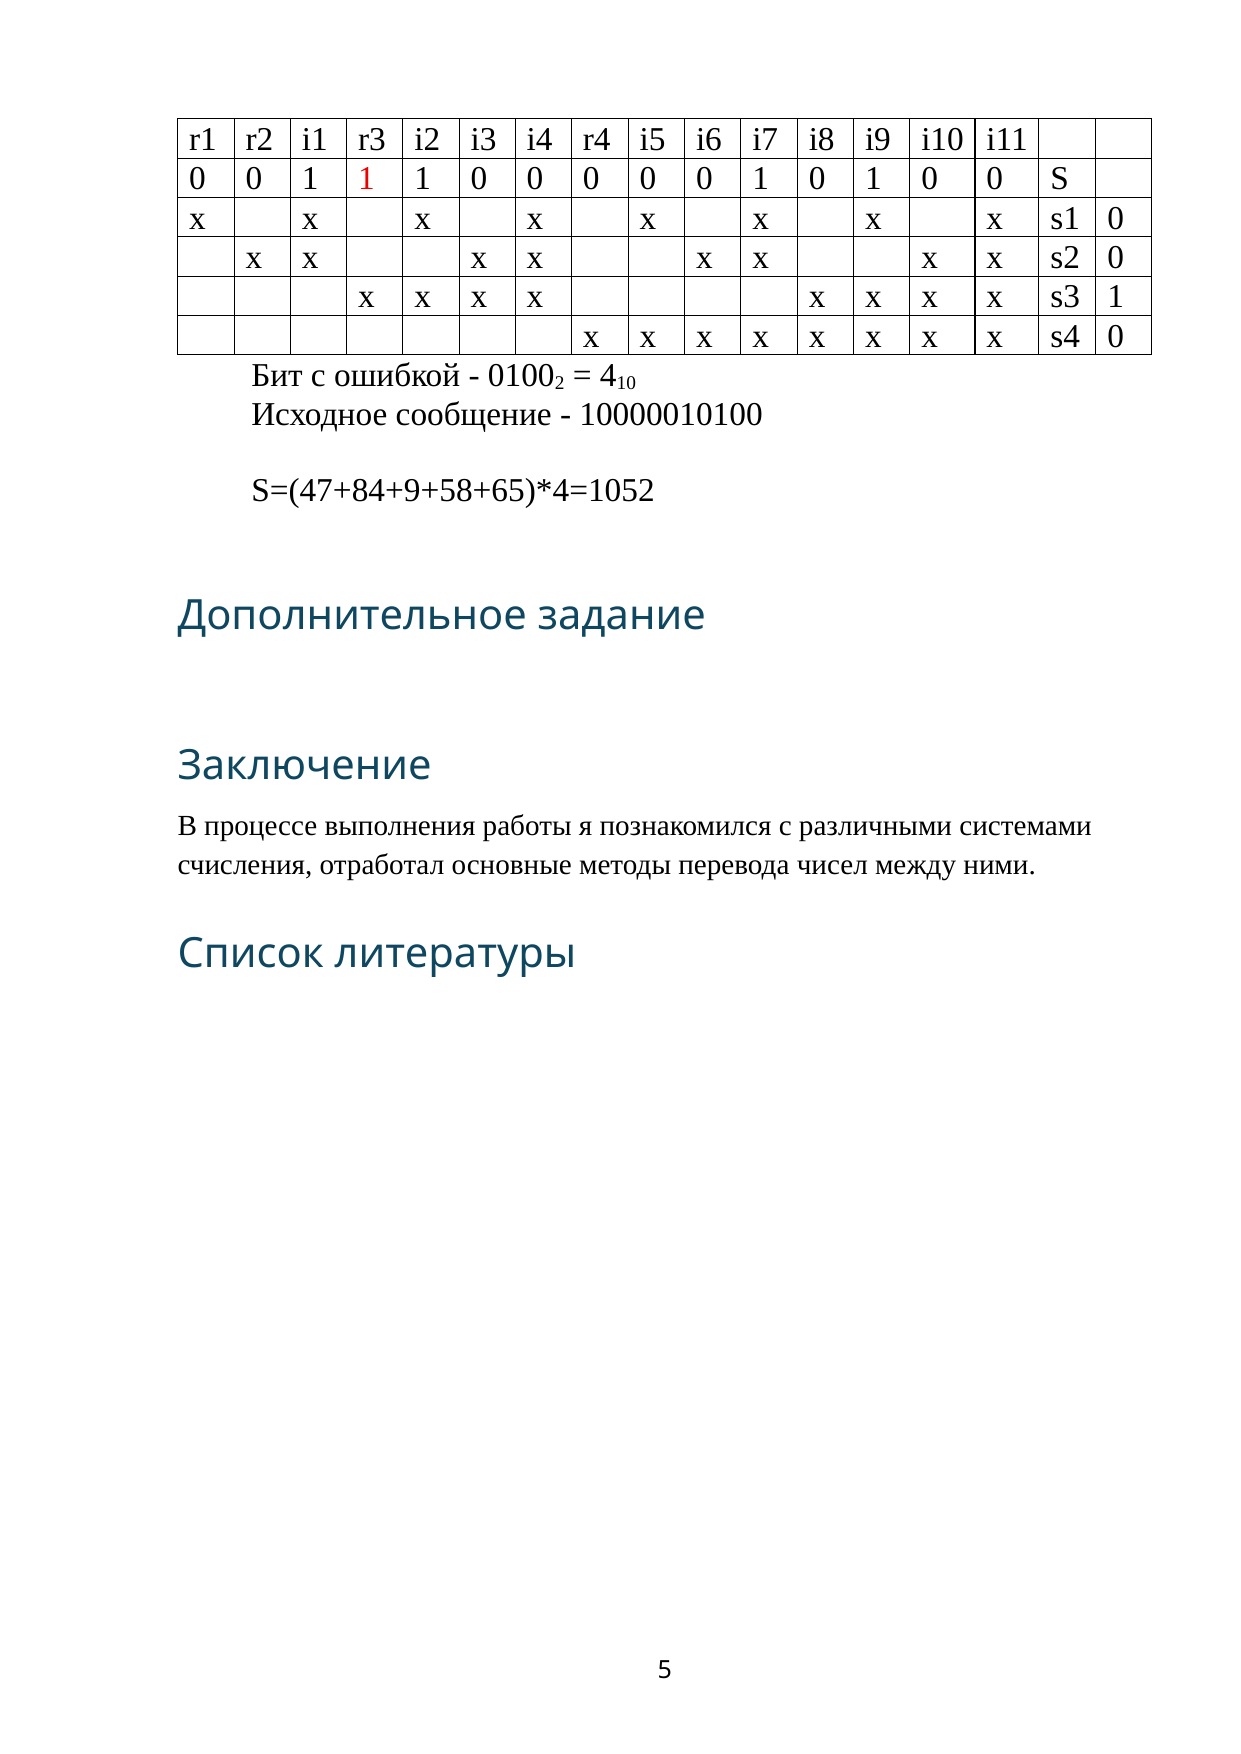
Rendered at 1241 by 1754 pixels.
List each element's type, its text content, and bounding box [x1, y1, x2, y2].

table_cell 0 [460, 159, 515, 197]
table_cell 1 [291, 159, 346, 197]
table_cell [178, 316, 234, 354]
table_cell 1 [347, 159, 402, 197]
table_cell [798, 237, 853, 276]
table_cell 1 [854, 159, 909, 197]
text S=(47+84+9+58+65)*4=1052 [177, 470, 1152, 509]
table_cell 0 [798, 159, 853, 197]
table_cell x [178, 198, 234, 236]
table_cell x [516, 237, 571, 276]
table_header [1039, 119, 1095, 157]
table_cell x [685, 316, 740, 354]
table_header i9 [854, 119, 909, 157]
table_cell [685, 277, 740, 315]
table_cell [629, 277, 684, 315]
table_cell x [854, 277, 909, 315]
table_cell [291, 277, 346, 315]
table_cell x [572, 316, 628, 354]
table_cell [629, 237, 684, 276]
table_cell 0 [178, 159, 234, 197]
table_cell [910, 198, 974, 236]
table_cell 1 [403, 159, 459, 197]
table_cell x [798, 316, 853, 354]
table_cell s2 [1039, 237, 1095, 276]
table_cell 0 [1096, 237, 1151, 276]
table_cell x [976, 198, 1038, 236]
table_cell [516, 316, 571, 354]
table_cell [235, 316, 290, 354]
table_cell 1 [741, 159, 797, 197]
table_cell [291, 316, 346, 354]
table_header i10 [910, 119, 974, 157]
table_cell x [516, 198, 571, 236]
table_cell x [976, 316, 1038, 354]
table_cell [741, 277, 797, 315]
table_cell s1 [1039, 198, 1095, 236]
table_cell 0 [235, 159, 290, 197]
table_cell 0 [910, 159, 974, 197]
table_cell [403, 316, 459, 354]
text Бит с ошибкой - 01002 = 410 [177, 355, 1152, 394]
table_cell x [741, 237, 797, 276]
text Исходное сообщение - 10000010100 [177, 394, 1152, 432]
table_cell s4 [1039, 316, 1095, 354]
table_cell [178, 277, 234, 315]
subtitle Список литературы [177, 923, 1152, 980]
table_cell x [741, 198, 797, 236]
table_cell 0 [572, 159, 628, 197]
table_header i5 [629, 119, 684, 157]
table_cell x [910, 316, 974, 354]
table_cell [572, 277, 628, 315]
table_header r4 [572, 119, 628, 157]
table_cell [1096, 159, 1151, 197]
subtitle Дополнительное задание [177, 584, 1152, 641]
text В процессе выполнения работы я познакомился с различными системами счисления, отработал основные методы перевода чисел между ними. [177, 808, 1152, 880]
table_header i7 [741, 119, 797, 157]
table_header [1096, 119, 1151, 157]
table_cell [854, 237, 909, 276]
table_cell [572, 198, 628, 236]
table_cell x [854, 198, 909, 236]
table_cell 0 [629, 159, 684, 197]
table_header i2 [403, 119, 459, 157]
table_cell 0 [1096, 198, 1151, 236]
table_cell x [629, 316, 684, 354]
table_cell x [403, 198, 459, 236]
table_cell 0 [685, 159, 740, 197]
table_header i11 [976, 119, 1038, 157]
subtitle Заключение [177, 735, 1152, 792]
table_header r2 [235, 119, 290, 157]
table_cell [178, 237, 234, 276]
table_header i4 [516, 119, 571, 157]
table_cell 0 [1096, 316, 1151, 354]
table_cell x [976, 237, 1038, 276]
table_header r1 [178, 119, 234, 157]
table_cell x [910, 277, 974, 315]
table_cell [798, 198, 853, 236]
table_header i8 [798, 119, 853, 157]
table_cell x [976, 277, 1038, 315]
table_cell x [685, 237, 740, 276]
table_cell [572, 237, 628, 276]
table_cell s3 [1039, 277, 1095, 315]
table_header i6 [685, 119, 740, 157]
table_cell [347, 237, 402, 276]
table_cell x [291, 198, 346, 236]
table_cell x [460, 277, 515, 315]
table_header i3 [460, 119, 515, 157]
table_cell x [798, 277, 853, 315]
table_cell [403, 237, 459, 276]
table_cell [460, 198, 515, 236]
table_header r3 [347, 119, 402, 157]
table_cell x [516, 277, 571, 315]
table_cell 1 [1096, 277, 1151, 315]
table_cell x [403, 277, 459, 315]
table_cell [235, 198, 290, 236]
table_cell 0 [516, 159, 571, 197]
table_cell x [291, 237, 346, 276]
table_cell S [1039, 159, 1095, 197]
table_cell x [460, 237, 515, 276]
table_cell x [629, 198, 684, 236]
table_cell 0 [976, 159, 1038, 197]
table_cell [347, 198, 402, 236]
table_cell x [235, 237, 290, 276]
table_cell [460, 316, 515, 354]
table_cell x [347, 277, 402, 315]
table_cell x [854, 316, 909, 354]
table_header i1 [291, 119, 346, 157]
table_cell x [741, 316, 797, 354]
table_cell [235, 277, 290, 315]
table_cell x [910, 237, 974, 276]
table_cell [347, 316, 402, 354]
table_cell [685, 198, 740, 236]
